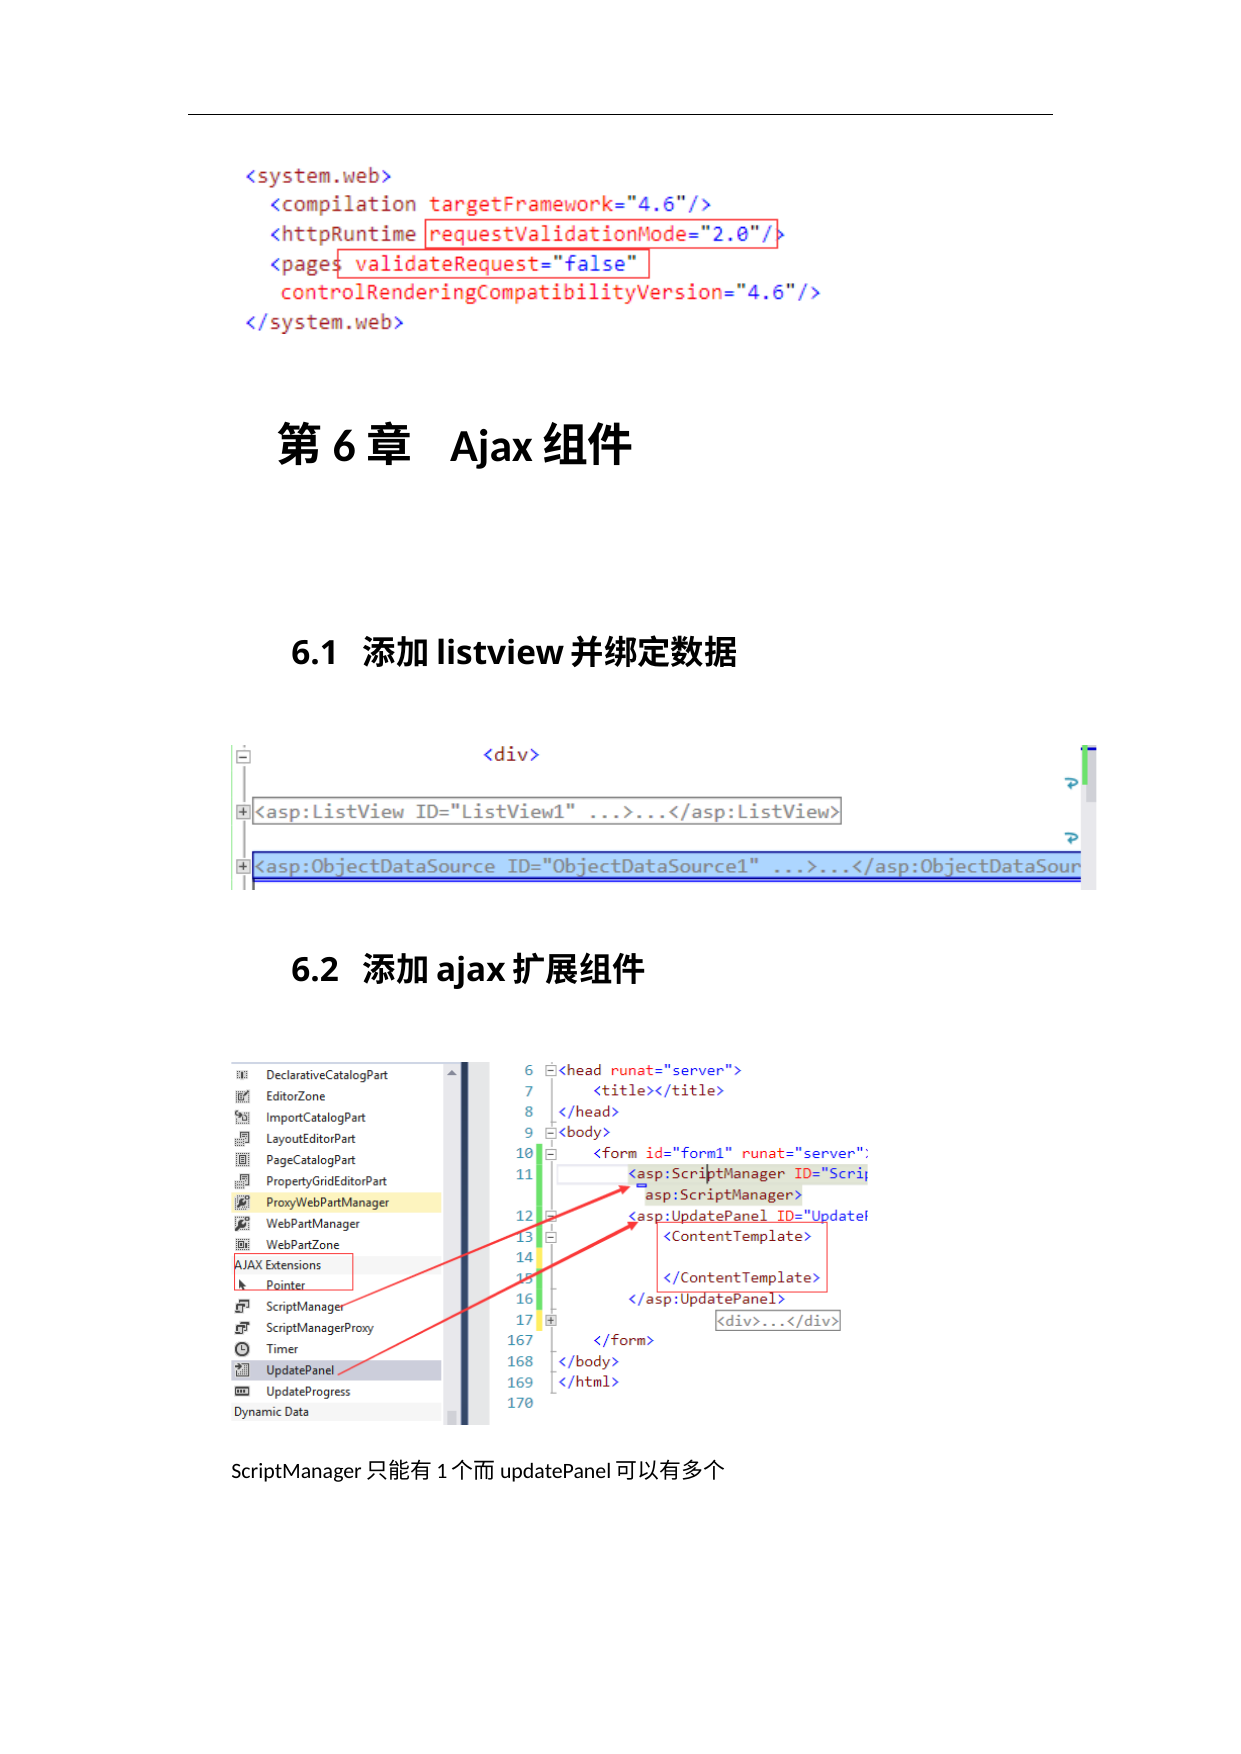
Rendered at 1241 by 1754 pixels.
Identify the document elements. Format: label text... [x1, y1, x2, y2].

picture [231, 745, 1097, 890]
subtitle 添加listview并绑定数据 [247, 618, 1053, 683]
subtitle 添加ajax扩展组件 [247, 935, 1053, 1000]
subtitle Ajax组件 [232, 392, 1053, 490]
text ScriptManager只能有1个而updatePanel可以有多个 [187, 1452, 1053, 1485]
picture [231, 162, 866, 334]
picture [231, 1062, 868, 1425]
